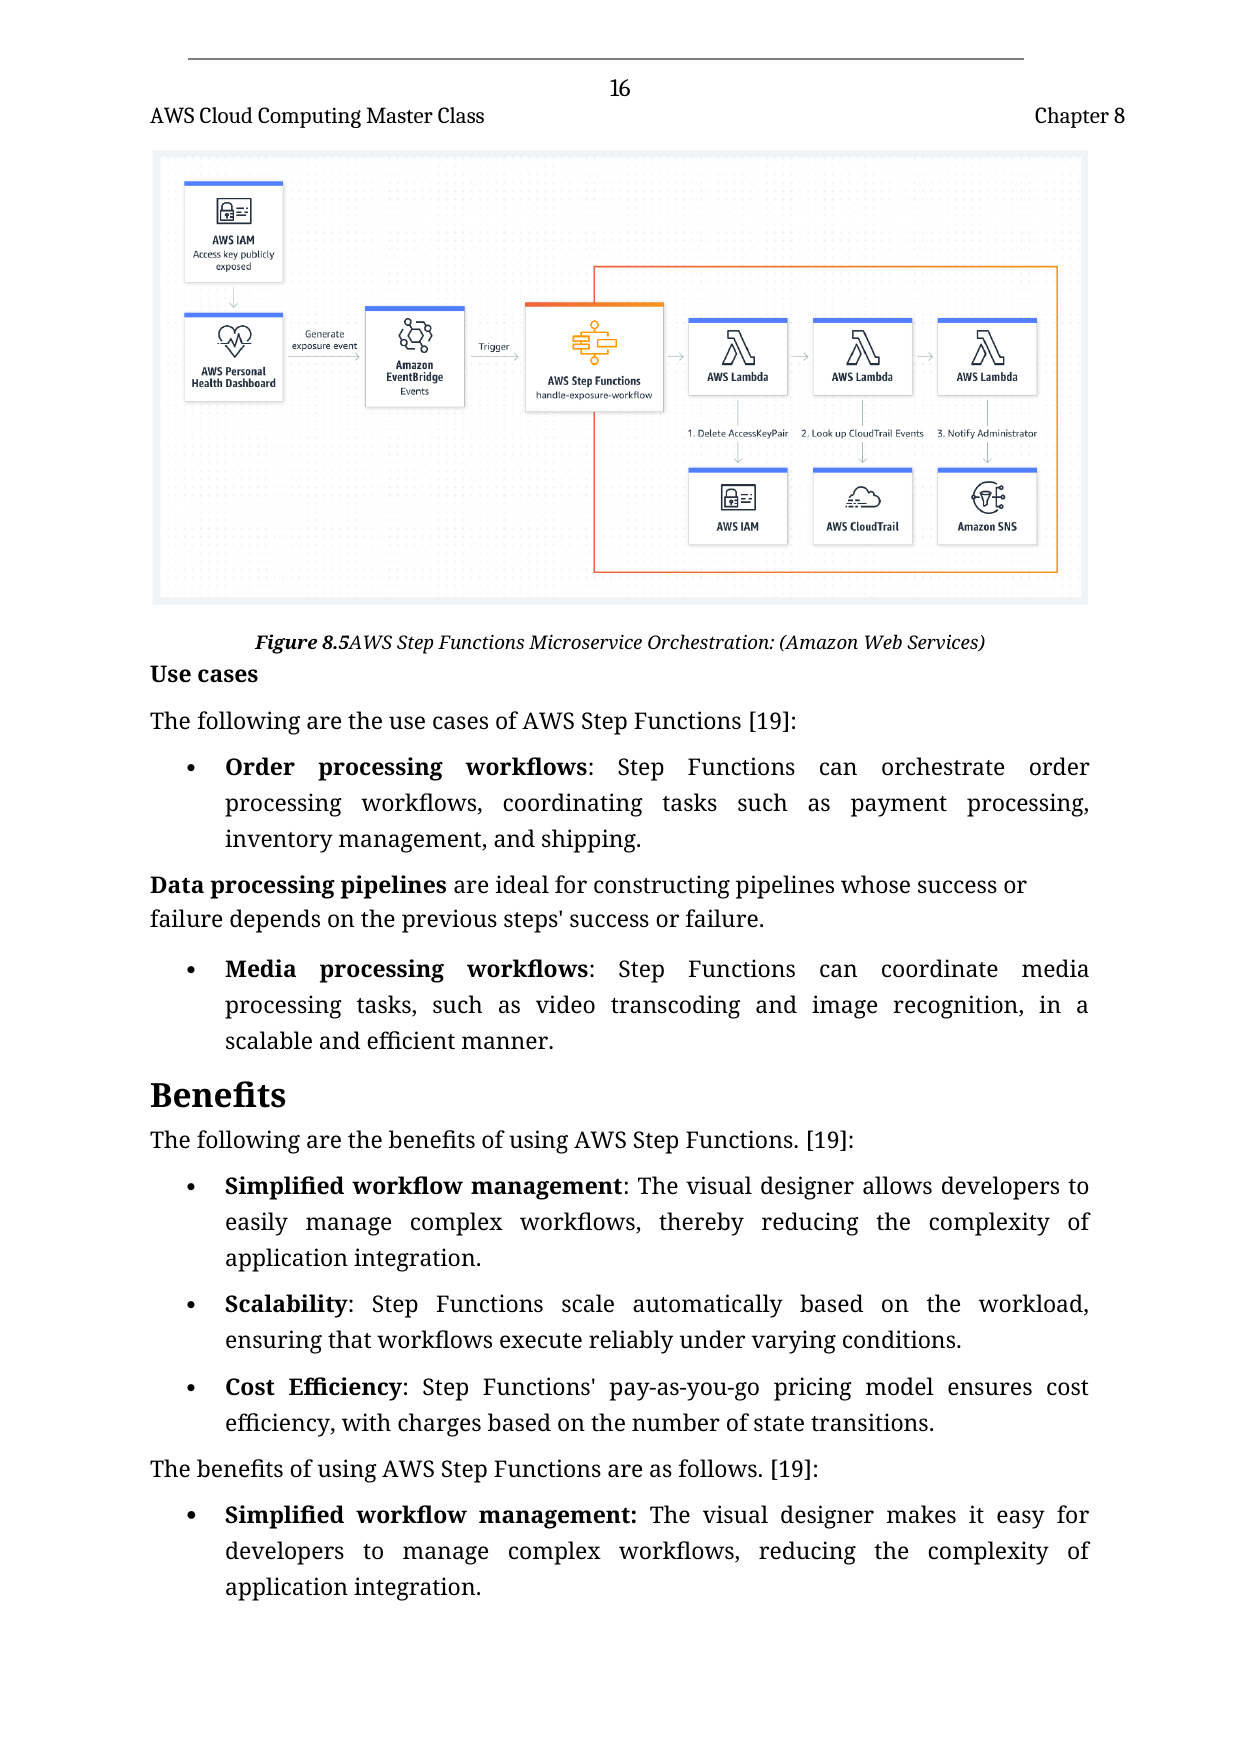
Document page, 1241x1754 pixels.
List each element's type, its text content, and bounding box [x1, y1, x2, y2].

text Use cases [150, 658, 1090, 689]
text Data processing pipelines are ideal for constructing pipelines whose success or failure depends on the previous steps' success or failure. [150, 869, 1090, 934]
subtitle Benefits [150, 1072, 1090, 1117]
text The following are the use cases of AWS Step Functions : [150, 705, 1090, 736]
text The benefits of using AWS Step Functions are as follows.: [150, 1453, 1090, 1484]
list Simplified workflow management: The visual designer makes it easy for developers to manage complex workflows, reducing the complexity of application integration. [187, 1499, 1090, 1602]
text Figure 8.5AWS Step Functions Microservice Orchestration: (Amazon Web Services) [150, 629, 1090, 654]
list Cost Efficiency: Step Functions' pay-as-you-go pricing model ensures cost efficiency, with charges based on the number of state transitions. [187, 1371, 1090, 1438]
list Simplified workflow management: The visual designer allows developers to easily manage complex workflows, thereby reducing the complexity of application integration. [187, 1170, 1090, 1273]
picture [152, 150, 1089, 605]
list Order processing workflows: Step Functions can orchestrate order processing workflows, coordinating tasks such as payment processing, inventory management, and shipping. [187, 751, 1090, 854]
text The following are the benefits of using AWS Step Functions. : [150, 1124, 1090, 1155]
list Scalability: Step Functions scale automatically based on the workload, ensuring that workflows execute reliably under varying conditions. [187, 1288, 1090, 1356]
list Media processing workflows: Step Functions can coordinate media processing tasks, such as video transcoding and image recognition, in a scalable and efficient manner. [187, 953, 1090, 1057]
